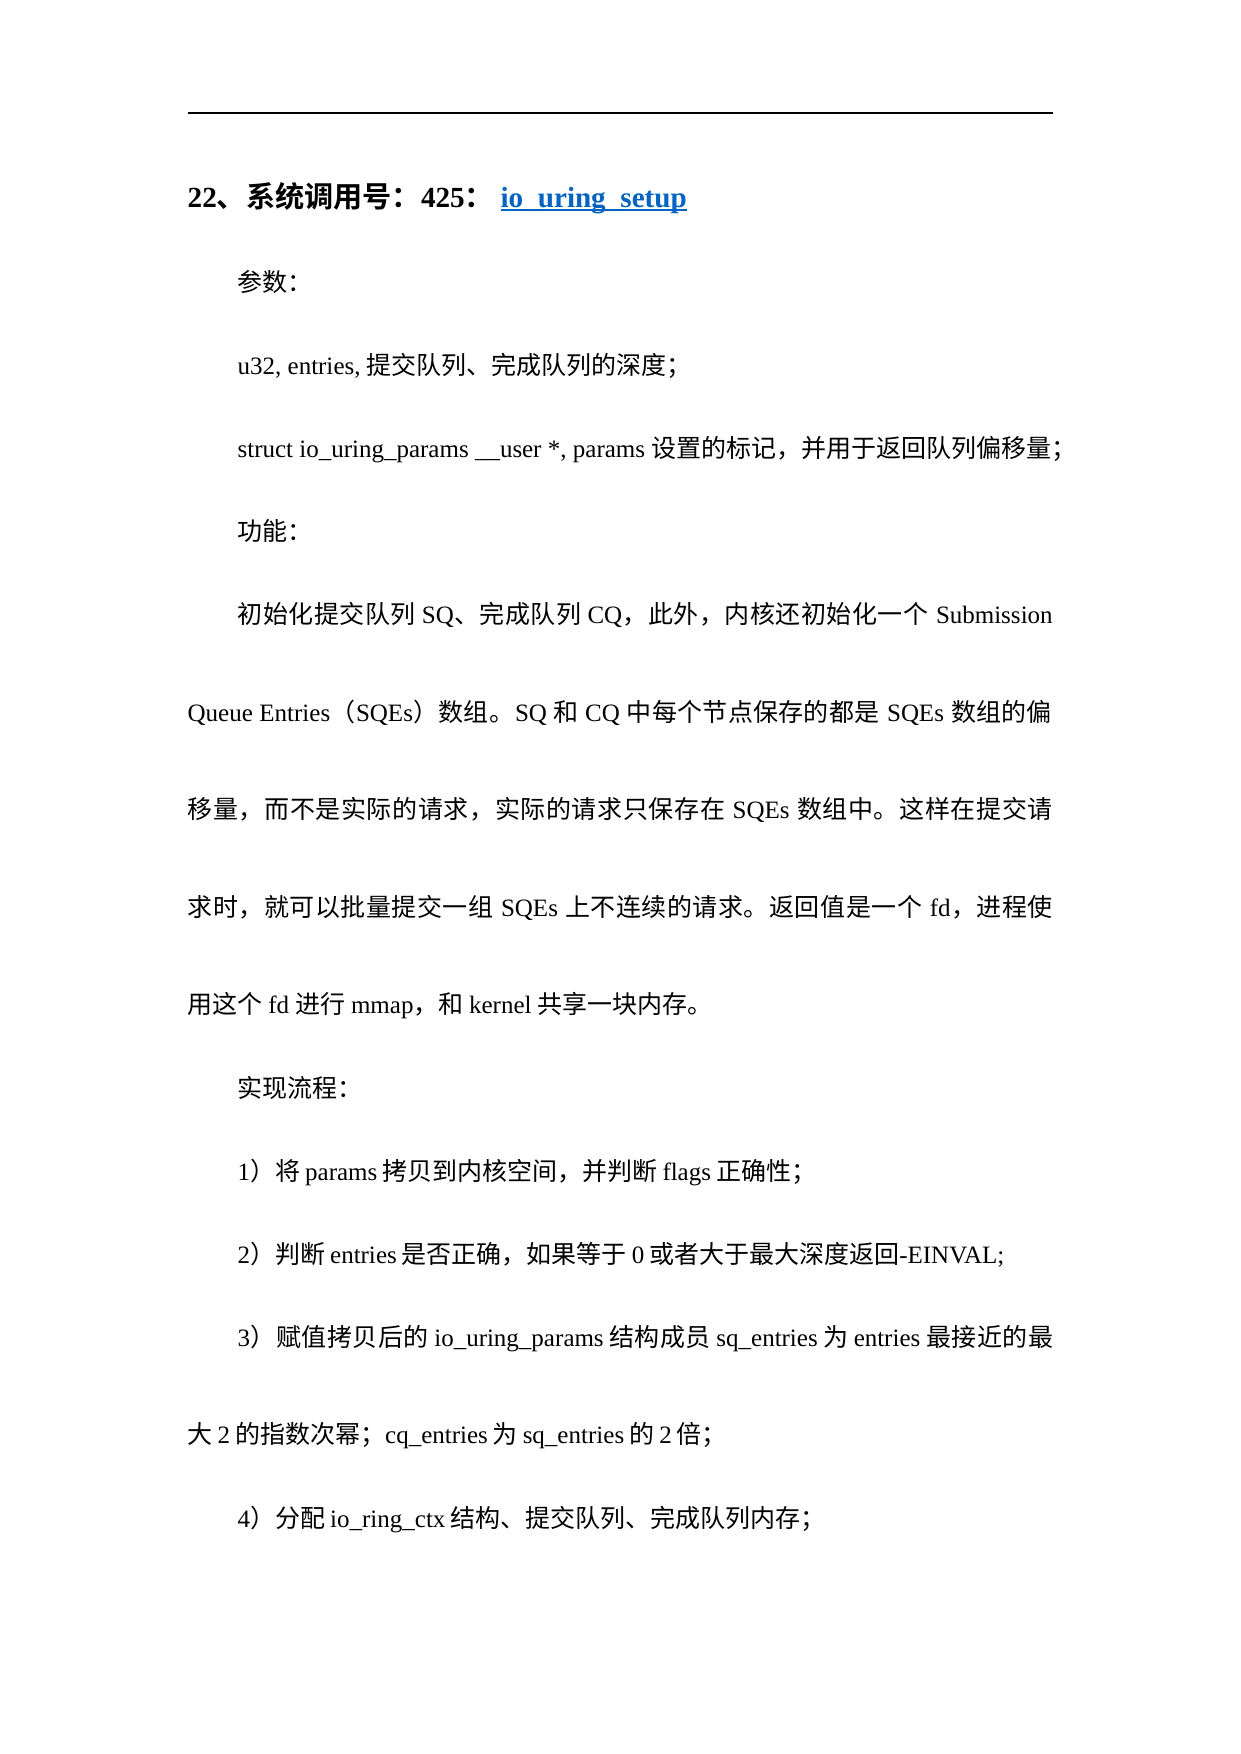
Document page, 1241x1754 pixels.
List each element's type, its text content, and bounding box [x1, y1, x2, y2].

text 3）赋值拷贝后的io_uring_params结构成员sq_entries为entries最接近的最大2的指数次幂；cq_entries为sq_entries的2倍； [187, 1303, 1053, 1466]
text 初始化提交队列SQ、完成队列CQ，此外，内核还初始化一个 Submission Queue Entries（SQEs）数组。SQ 和 CQ 中每个节点保存的都是 SQEs 数组的偏移量，而不是实际的请求，实际的请求只保存在 SQEs 数组中。这样在提交请求时，就可以批量提交一组 SQEs 上不连续的请求。返回值是一个 fd，进程使用这个 fd 进行 mmap，和 kernel 共享一块内存。 [187, 581, 1053, 1036]
text 功能： [187, 497, 1053, 562]
subtitle 22、系统调用号：425： io_uring_setup [187, 162, 1053, 227]
text 实现流程： [187, 1054, 1053, 1119]
text 2）判断entries是否正确，如果等于0或者大于最大深度返回-EINVAL; [187, 1220, 1053, 1285]
text 参数： [187, 248, 1053, 313]
text 4）分配io_ring_ctx结构、提交队列、完成队列内存； [187, 1484, 1053, 1549]
text u32, entries, 提交队列、完成队列的深度； [187, 331, 1053, 396]
text struct io_uring_params __user *, params 设置的标记，并用于返回队列偏移量； [187, 414, 1053, 479]
text 1）将params拷贝到内核空间，并判断flags正确性； [187, 1137, 1053, 1202]
